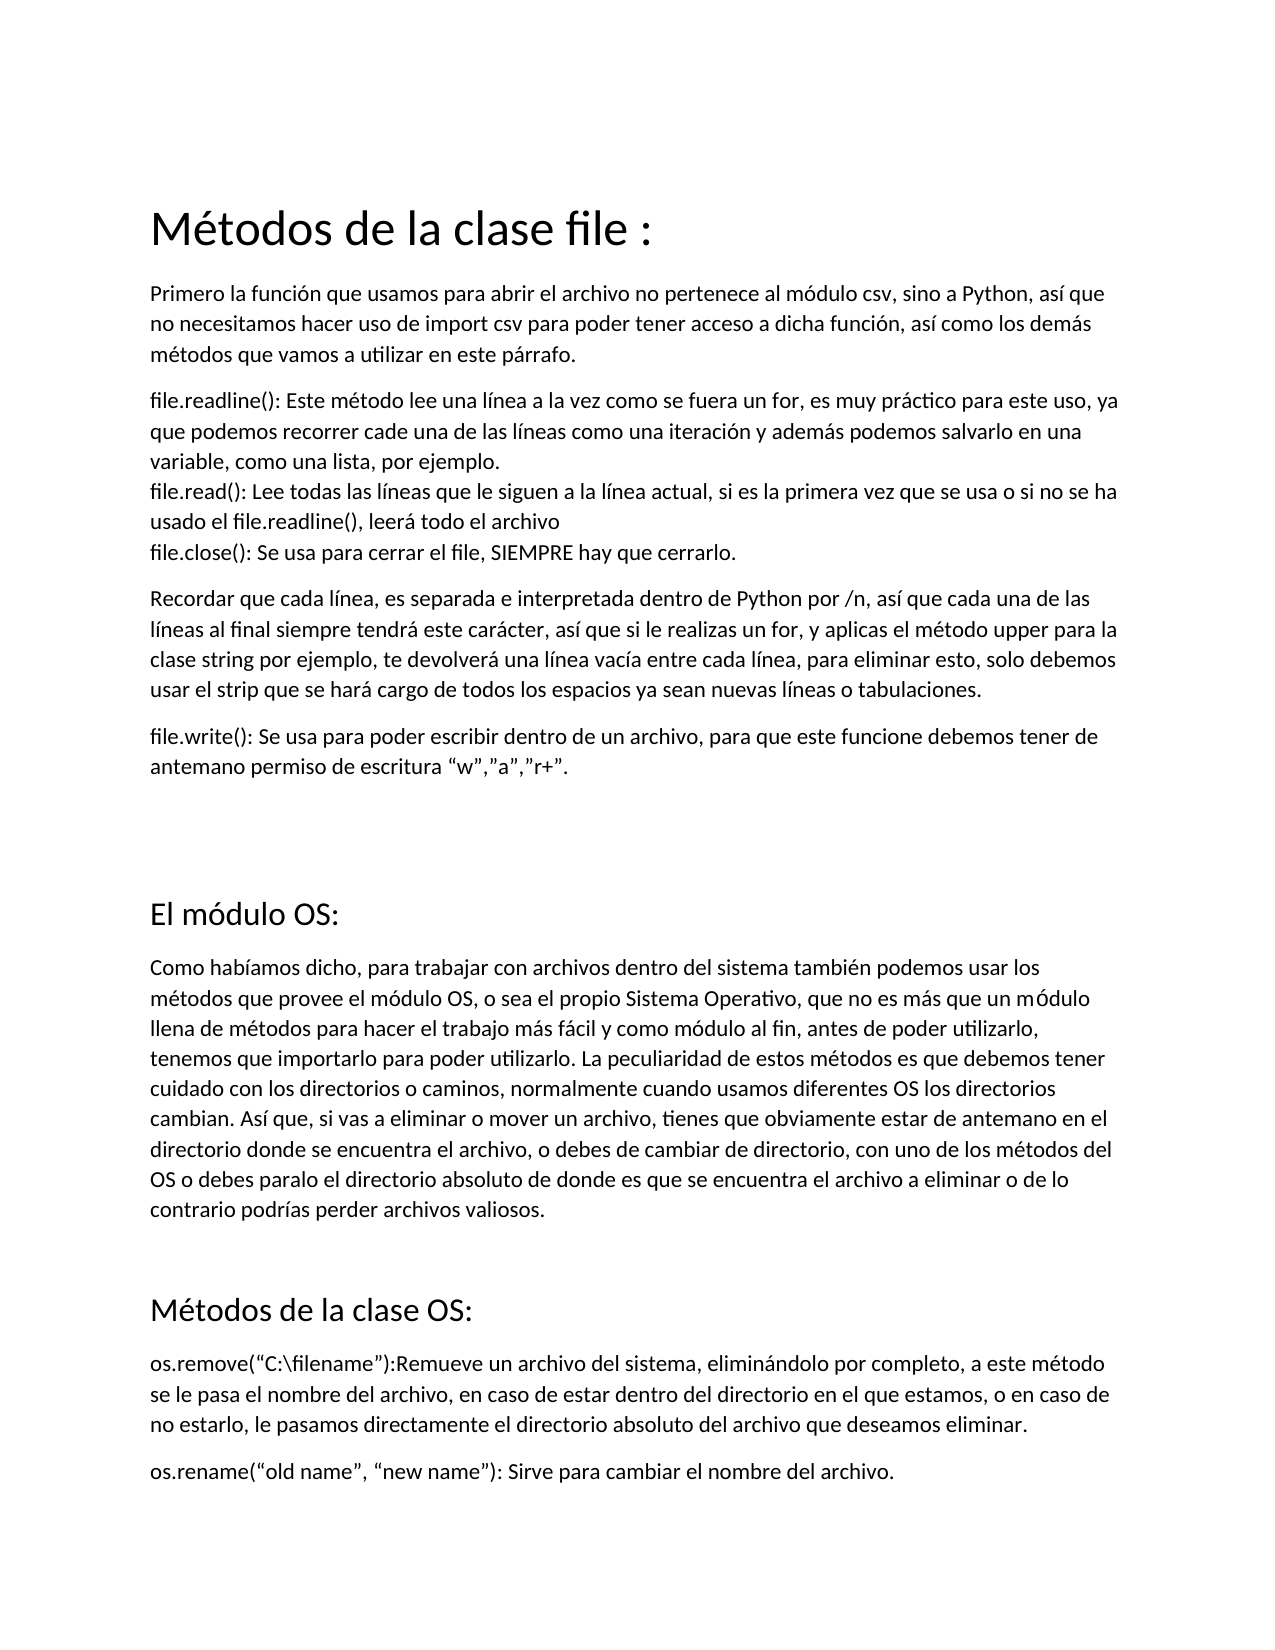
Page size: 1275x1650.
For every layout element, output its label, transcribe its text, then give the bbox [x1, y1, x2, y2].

text Como habíamos dicho, para trabajar con archivos dentro del sistema también podemos usar los métodos que provee el módulo OS, o sea el propio Sistema Operativo, que no es más que un módulo llena de métodos para hacer el trabajo más fácil y como módulo al fin, antes de poder utilizarlo, tenemos que importarlo para poder utilizarlo. La peculiaridad de estos métodos es que debemos tener cuidado con los directorios o caminos, normalmente cuando usamos diferentes OS los directorios cambian. Así que, si vas a eliminar o mover un archivo, tienes que obviamente estar de antemano en el directorio donde se encuentra el archivo, o debes de cambiar de directorio, con uno de los métodos del OS o debes paralo el directorio absoluto de donde es que se encuentra el archivo a eliminar o de lo contrario podrías perder archivos valiosos. [150, 953, 1125, 1223]
text os.remove(“C:\filename”):Remueve un archivo del sistema, eliminándolo por completo, a este método se le pasa el nombre del archivo, en caso de estar dentro del directorio en el que estamos, o en caso de no estarlo, le pasamos directamente el directorio absoluto del archivo que deseamos eliminar. [150, 1349, 1125, 1438]
text Recordar que cada línea, es separada e interpretada dentro de Python por /n, así que cada una de las líneas al final siempre tendrá este carácter, así que si le realizas un for, y aplicas el método upper para la clase string por ejemplo, te devolverá una línea vacía entre cada línea, para eliminar esto, solo debemos usar el strip que se hará cargo de todos los espacios ya sean nuevas líneas o tabulaciones. [150, 584, 1125, 703]
text Métodos de la clase file : [150, 197, 1125, 258]
text Primero la función que usamos para abrir el archivo no pertenece al módulo csv, sino a Python, así que no necesitamos hacer uso de import csv para poder tener acceso a dicha función, así como los demás métodos que vamos a utilizar en este párrafo. [150, 279, 1125, 368]
text os.rename(“old name”, “new name”): Sirve para cambiar el nombre del archivo. [150, 1457, 1125, 1485]
text file.write(): Se usa para poder escribir dentro de un archivo, para que este funcione debemos tener de antemano permiso de escritura “w”,”a”,”r+”. [150, 722, 1125, 780]
text El módulo OS: [150, 893, 1125, 934]
text file.readline(): Este método lee una línea a la vez como se fuera un for, es muy práctico para este uso, ya que podemos recorrer cade una de las líneas como una iteración y además podemos salvarlo en una variable, como una lista, por ejemplo. file.read(): Lee todas las líneas que le siguen a la línea actual, si es la primera vez que se usa o si no se ha usado el file.readline(), leerá todo el archivo file.close(): Se usa para cerrar el file, SIEMPRE hay que cerrarlo. [150, 387, 1125, 566]
text Métodos de la clase OS: [150, 1289, 1125, 1330]
